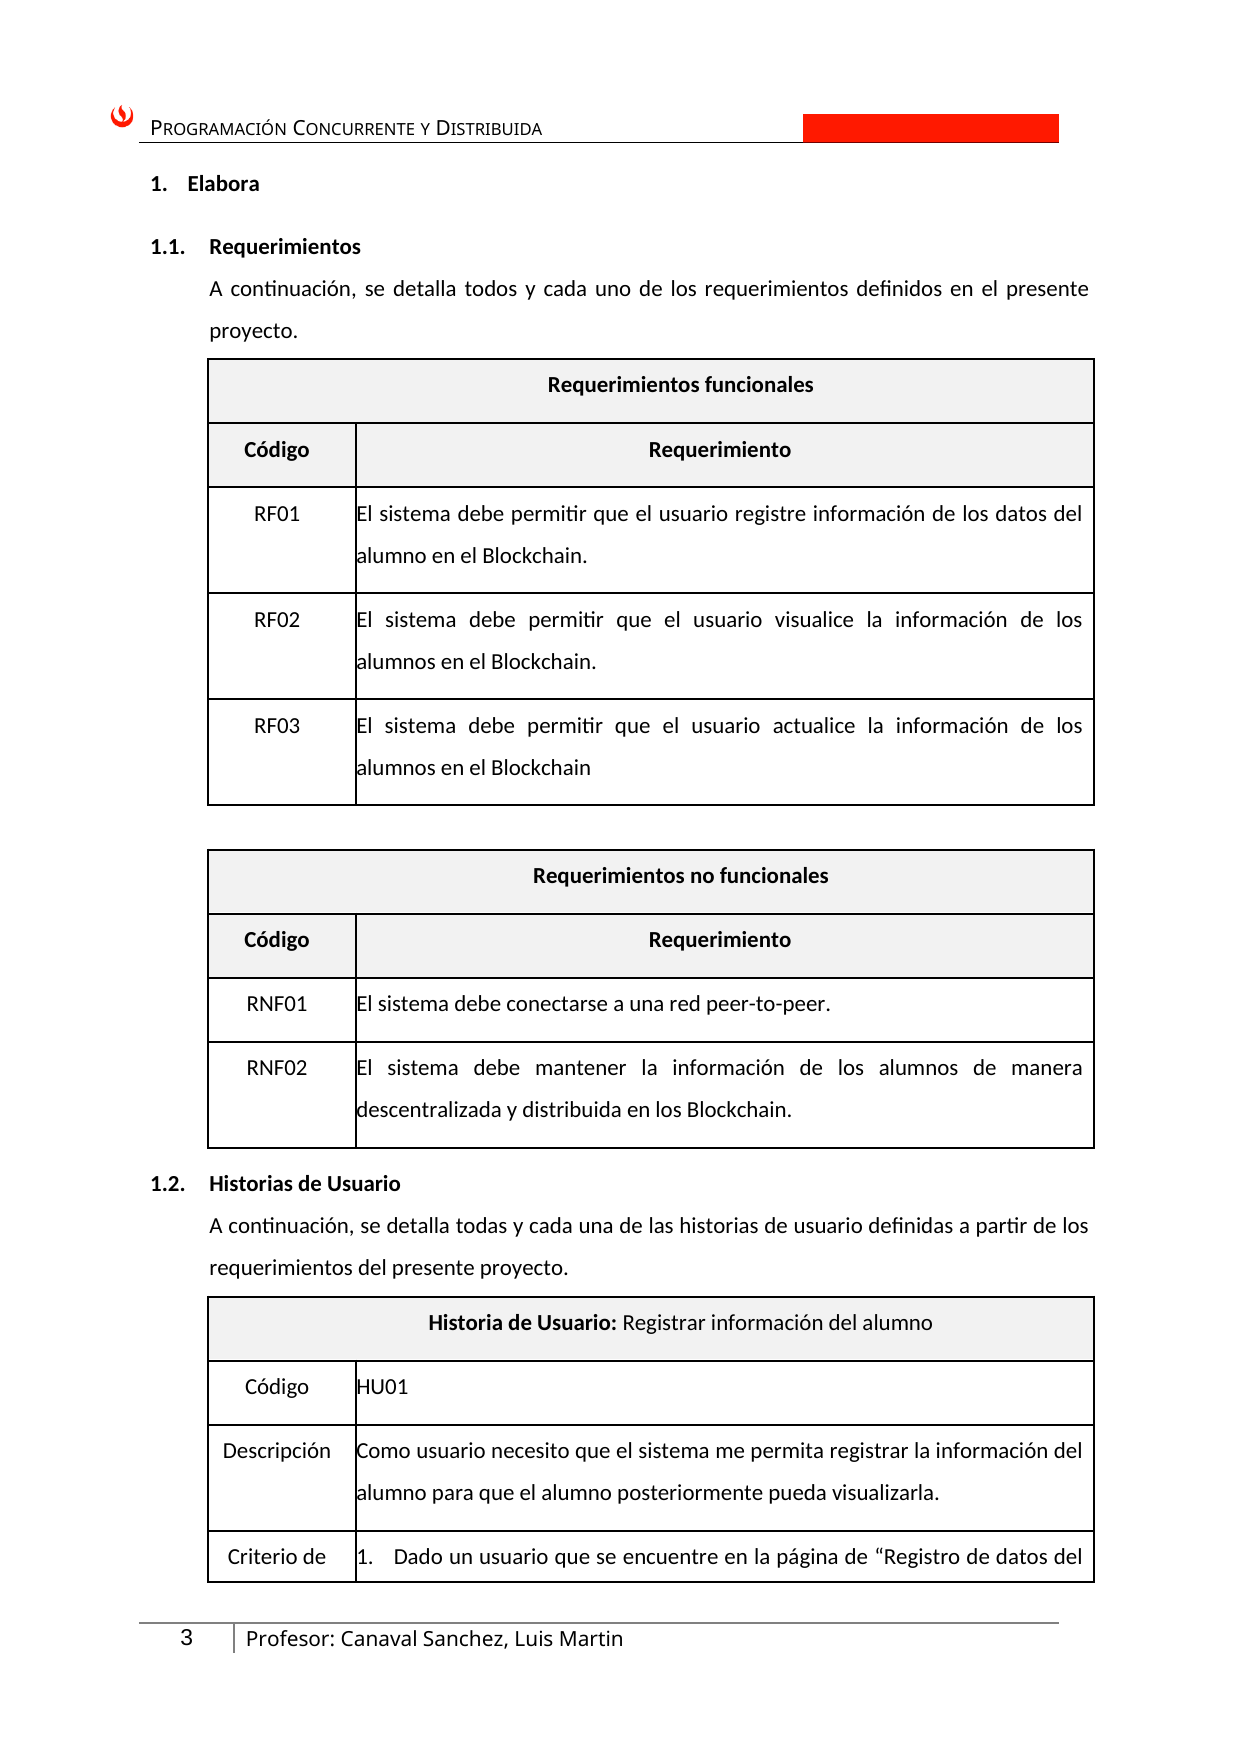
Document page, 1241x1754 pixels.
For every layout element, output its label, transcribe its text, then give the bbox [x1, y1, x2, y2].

table_cell Descripción [209, 1426, 355, 1530]
table_cell RF01 [209, 488, 355, 592]
table_cell El sistema debe permitir que el usuario visualice la información de los alumnos en el Blockchain. [357, 594, 1093, 698]
table_cell Requerimiento [357, 424, 1093, 486]
table_header Requerimientos no funcionales [209, 851, 1093, 912]
text A continuación, se detalla todas y cada una de las historias de usuario definidas a partir de los requerimientos del presente proyecto. [209, 1212, 1090, 1282]
table_cell RF02 [209, 594, 355, 698]
table_cell El sistema debe permitir que el usuario registre información de los datos del alumno en el Blockchain. [357, 488, 1093, 592]
subtitle Requerimientos [150, 232, 1090, 260]
text A continuación, se detalla todos y cada uno de los requerimientos definidos en el presente proyecto. [209, 274, 1090, 344]
subtitle Elabora [150, 169, 1090, 197]
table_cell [209, 1532, 355, 1581]
table_cell RNF02 [209, 1043, 355, 1147]
picture [107, 101, 137, 129]
table_cell Requerimiento [357, 915, 1093, 977]
table_cell RNF01 [209, 979, 355, 1041]
table_cell Código [209, 915, 355, 977]
table_cell RF03 [209, 700, 355, 804]
table_header Historia de Usuario: Registrar información del alumno [209, 1298, 1093, 1359]
table_cell El sistema debe permitir que el usuario actualice la información de los alumnos en el Blockchain [357, 700, 1093, 804]
table_cell Código [209, 424, 355, 486]
subtitle Historias de Usuario [150, 1169, 1090, 1198]
table_cell HU01 [357, 1362, 1093, 1424]
table_cell El sistema debe mantener la información de los alumnos de manera descentralizada y distribuida en los Blockchain. [357, 1043, 1093, 1147]
table_cell Código [209, 1362, 355, 1424]
table_cell Como usuario necesito que el sistema me permita registrar la información del alumno para que el alumno posteriormente pueda visualizarla. [357, 1426, 1093, 1530]
table_cell El sistema debe conectarse a una red peer-to-peer. [357, 979, 1093, 1041]
table_header Requerimientos funcionales [209, 360, 1093, 422]
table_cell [357, 1532, 1093, 1581]
